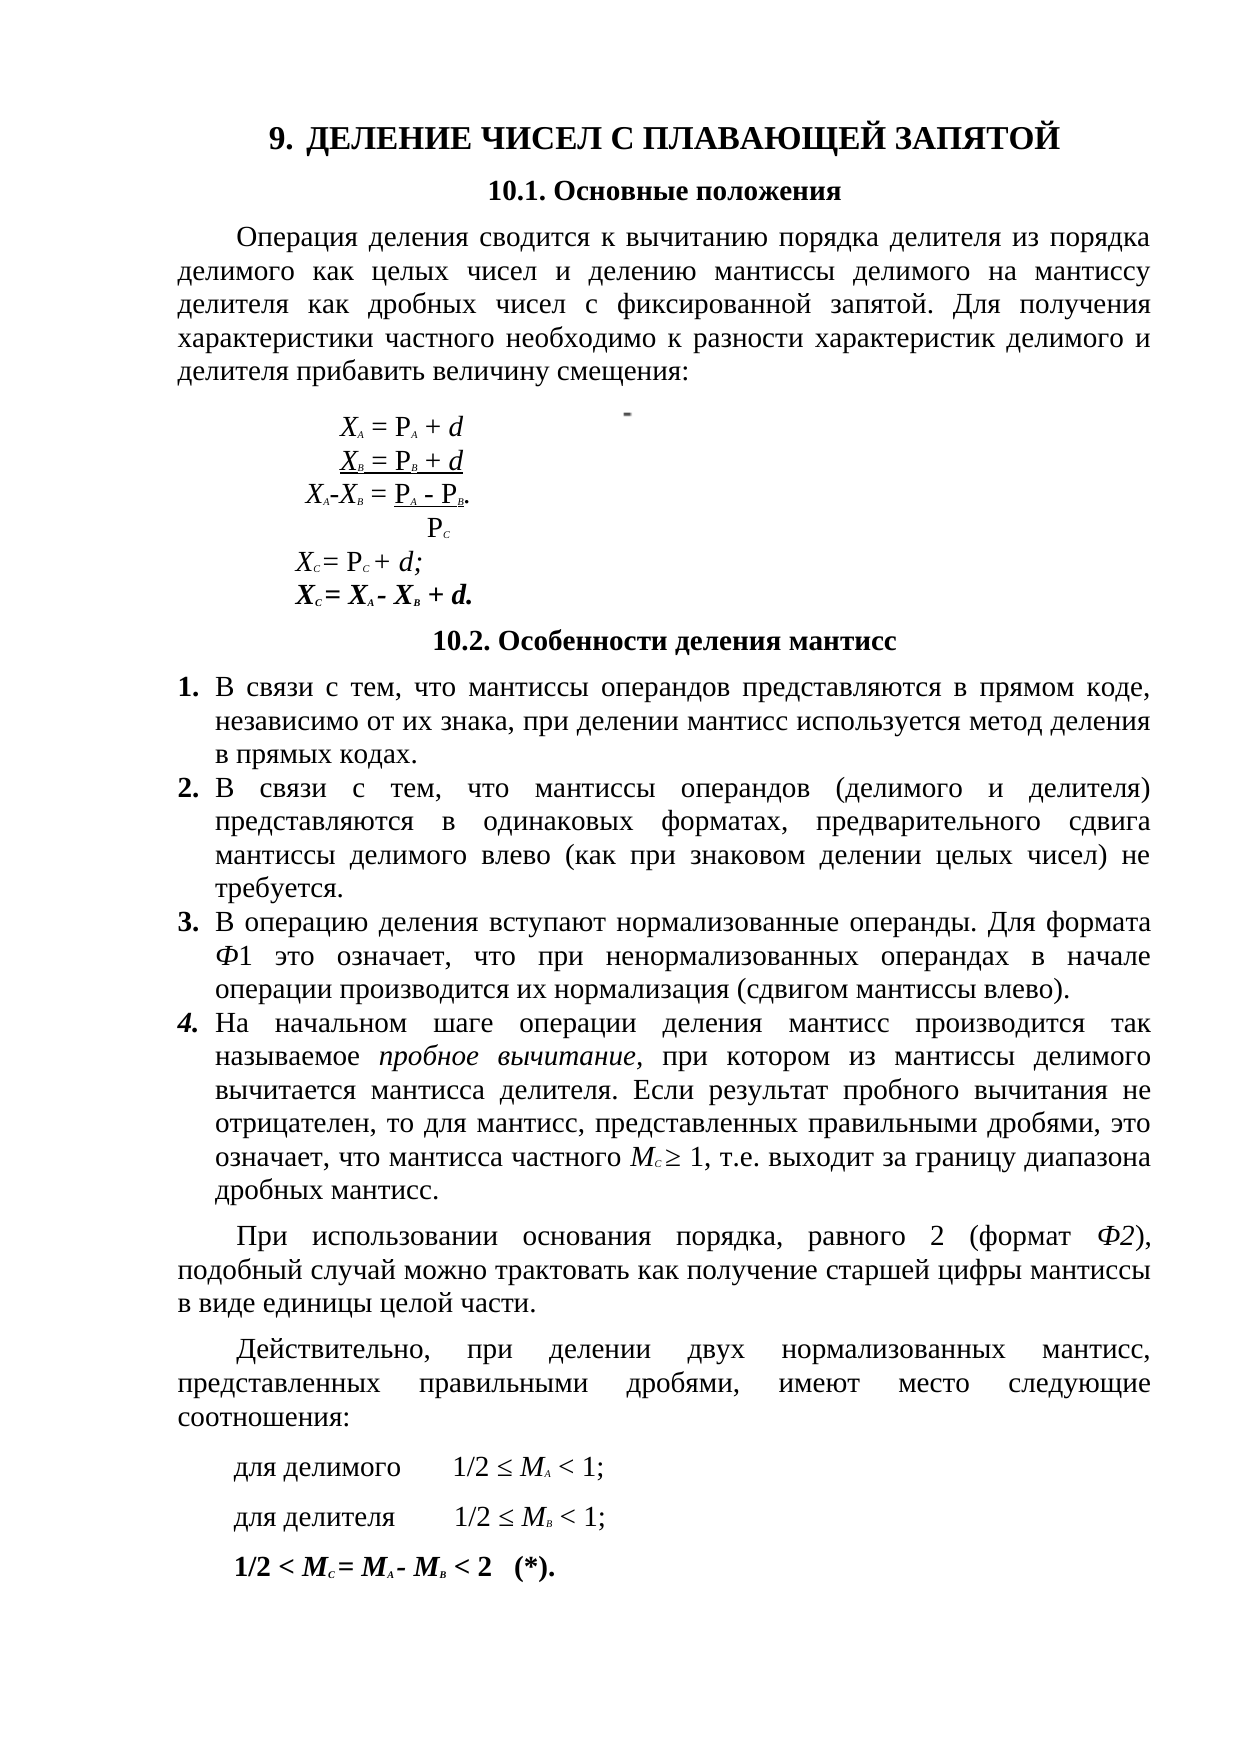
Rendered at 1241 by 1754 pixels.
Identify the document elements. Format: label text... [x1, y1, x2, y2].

text XC = PC + d; [177, 544, 1152, 577]
list В связи с тем, что мантиссы операндов представляются в прямом коде, независимо от их знака, при делении мантисс используется метод деления в прямых кодах. [177, 669, 1152, 770]
text 1/2 < MC = MA - MB < 2 (*). [233, 1549, 1152, 1583]
text 10.2. Особенности деления мантисс [177, 623, 1152, 657]
text для делимого 1/2 ≤ MA < 1; [233, 1449, 1152, 1482]
list ДЕЛЕНИЕ ЧИСЕЛ С ПЛАВАЮЩЕЙ ЗАПЯТОЙ [177, 118, 1152, 156]
list В связи с тем, что мантиссы операндов (делимого и делителя) представляются в одинаковых форматах, предварительного сдвига мантиссы делимого влево (как при знаковом делении целых чисел) не требуется. [177, 770, 1152, 904]
text При использовании основания порядка, равного 2 (формат Ф2), подобный случай можно трактовать как получение старшей цифры мантиссы в виде единицы целой части. [177, 1218, 1152, 1319]
text Действительно, при делении двух нормализованных мантисс, представленных правильными дробями, имеют место следующие соотношения: [177, 1332, 1152, 1432]
picture [608, 386, 653, 437]
text для делителя 1/2 ≤ МВ < 1; [233, 1499, 1152, 1533]
text XC = XA - XB + d. [177, 577, 1152, 611]
text ХА = РА + d [177, 387, 1152, 443]
list В операцию деления вступают нормализованные операнды. Для формата Ф1 это означает, что при ненормализованных операндах в начале операции производится их нормализация (сдвигом мантиссы влево). [177, 904, 1152, 1005]
text PC [177, 510, 1152, 544]
list На начальном шаге операции деления мантисс производится так называемое пробное вычитание, при котором из мантиссы делимого вычитается мантисса делителя. Если результат пробного вычитания не отрицателен, то для мантисс, представленных правильными дробями, это означает, что мантисса частного МС ≥ 1, т.е. выходит за границу диапазона дробных мантисс. [177, 1005, 1152, 1206]
text Операция деления сводится к вычитанию порядка делителя из порядка делимого как целых чисел и делению мантиссы делимого на мантиссу делителя как дробных чисел с фиксированной запятой. Для получения характеристики частного необходимо к разности характеристик делимого и делителя прибавить величину смещения: [177, 219, 1152, 387]
text ХА-ХB = РА - РB. [177, 477, 1152, 510]
text ХB = РB + d [177, 443, 1152, 477]
text 10.1. Основные положения [177, 173, 1152, 207]
